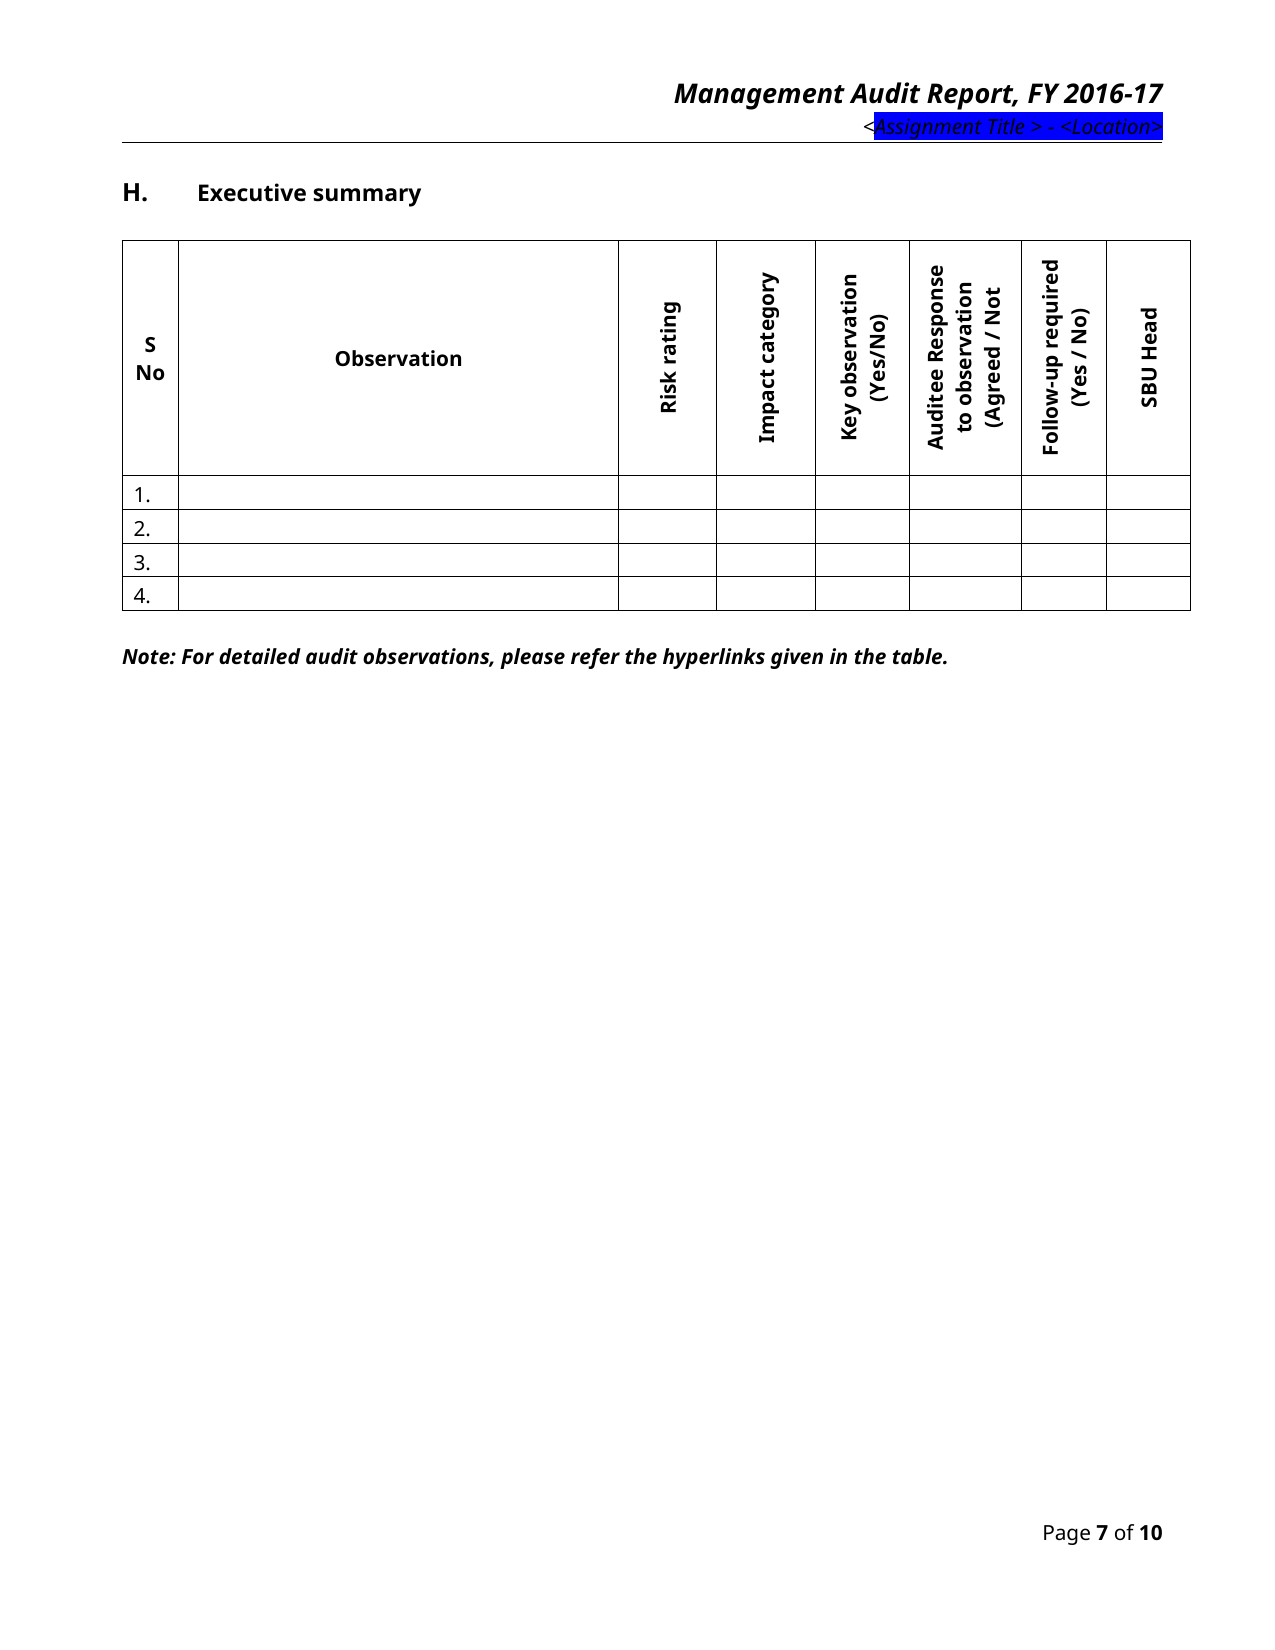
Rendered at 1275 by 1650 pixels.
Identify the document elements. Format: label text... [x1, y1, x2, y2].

table_cell [1022, 510, 1106, 542]
table_cell [717, 476, 815, 509]
table_cell [1022, 544, 1106, 576]
table_cell [1107, 577, 1190, 610]
table_cell [1107, 544, 1190, 576]
table_cell [1107, 510, 1190, 542]
table_header Key observation (Yes/No) [816, 241, 909, 475]
table_cell [123, 544, 178, 576]
table_cell [619, 577, 716, 610]
table_cell [910, 476, 1021, 509]
table_cell [123, 577, 178, 610]
table_cell [179, 476, 618, 509]
table_cell [717, 544, 815, 576]
table_cell [619, 510, 716, 542]
table_cell [179, 544, 618, 576]
table_header Risk rating [619, 241, 716, 475]
table_cell [179, 510, 618, 542]
table_header Impact category [717, 241, 815, 475]
table_cell [910, 510, 1021, 542]
table_cell [1022, 577, 1106, 610]
table_cell [717, 510, 815, 542]
table_header SBU Head [1107, 241, 1190, 475]
title Note: For detailed audit observations, please refer the hyperlinks given in the table. [122, 642, 1162, 671]
table_cell [123, 476, 178, 509]
table_cell [619, 544, 716, 576]
table_cell [123, 510, 178, 542]
table_cell [816, 577, 909, 610]
table_cell [1107, 476, 1190, 509]
table_cell [816, 476, 909, 509]
table_header S No [123, 241, 178, 475]
table_header Auditee Response to observation (Agreed / Not agreed) [910, 241, 1021, 475]
table_cell [1022, 476, 1106, 509]
table_cell [179, 577, 618, 610]
title Executive summary [122, 175, 1162, 209]
table_cell [910, 577, 1021, 610]
table_cell [717, 577, 815, 610]
table_cell [910, 544, 1021, 576]
table_cell [816, 544, 909, 576]
table_cell [619, 476, 716, 509]
table_header Observation [179, 241, 618, 475]
table_header Follow-up required (Yes / No) [1022, 241, 1106, 475]
table_cell [816, 510, 909, 542]
